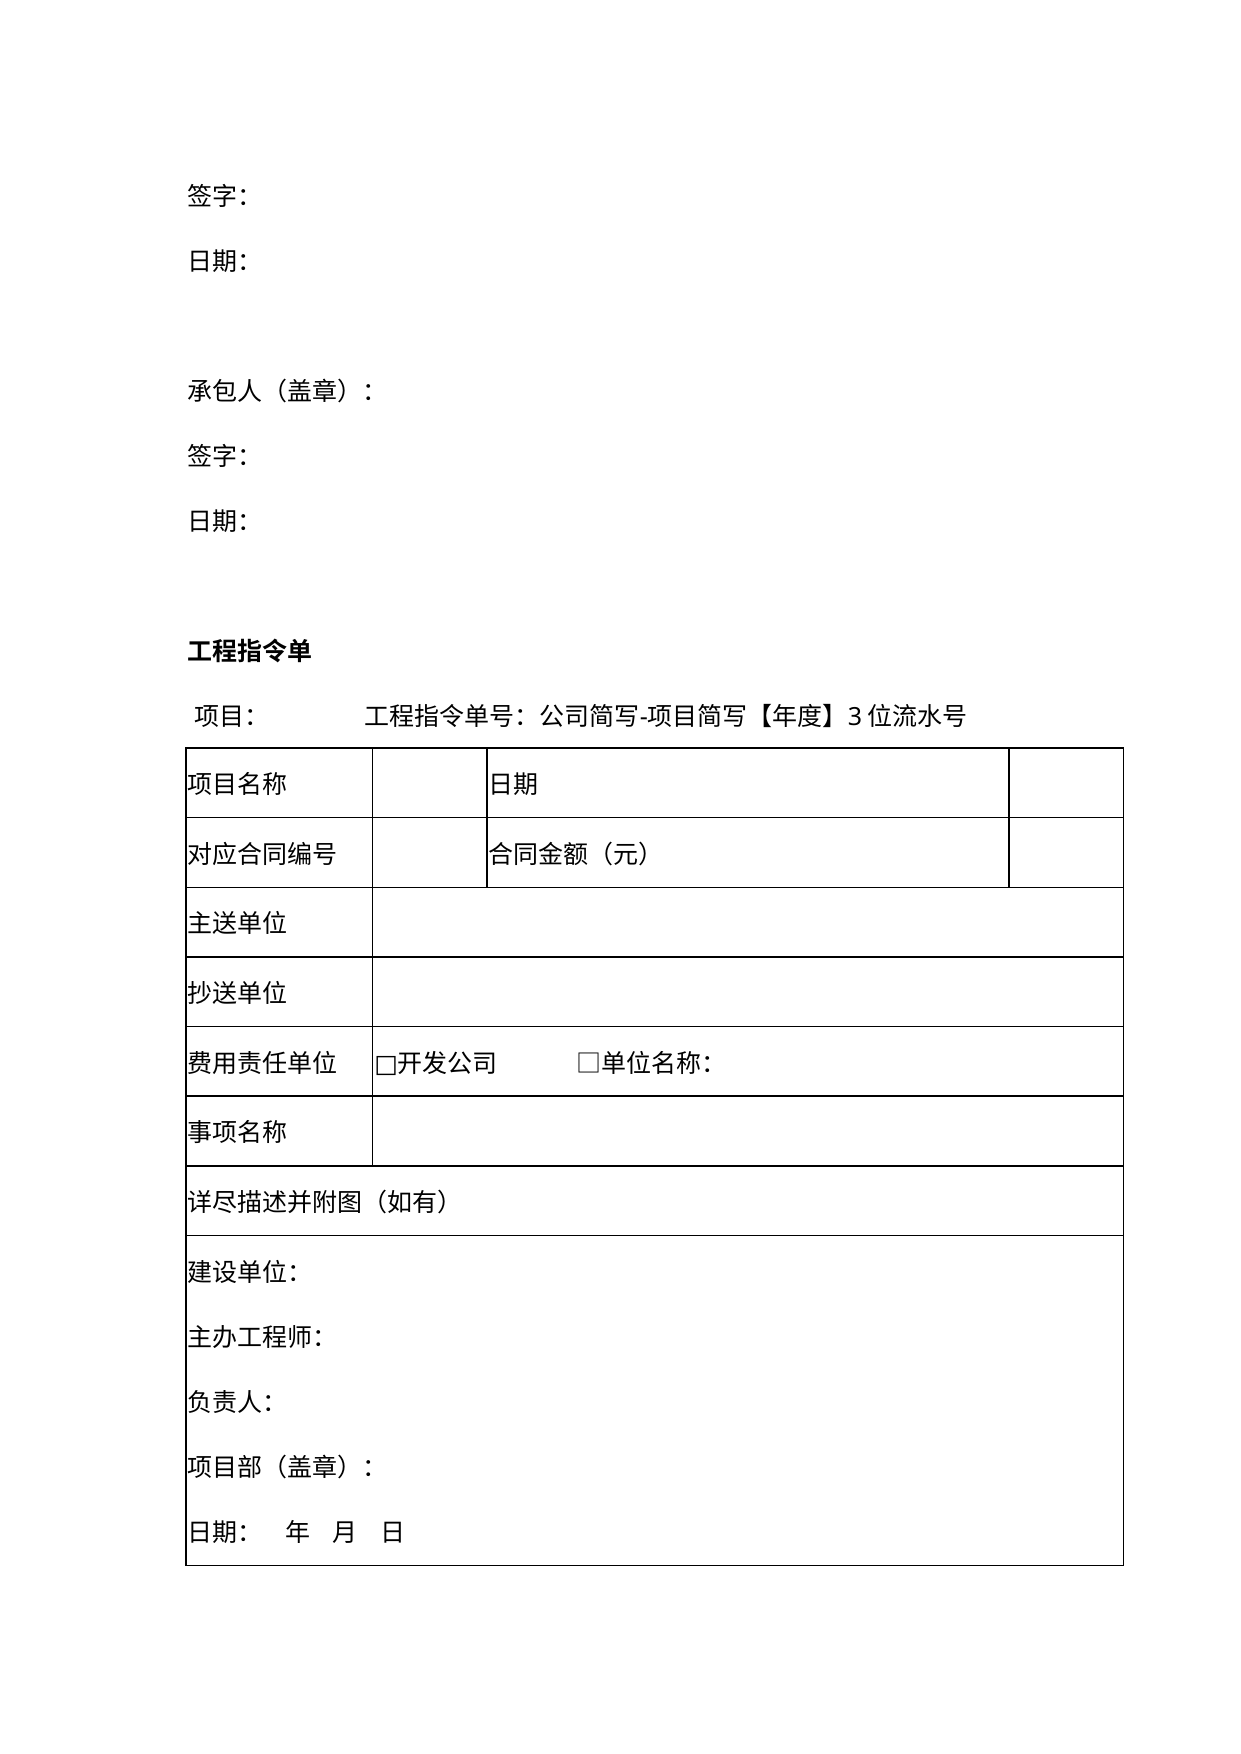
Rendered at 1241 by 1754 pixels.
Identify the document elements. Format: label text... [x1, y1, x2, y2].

table_cell [373, 888, 1123, 956]
table_cell [373, 1097, 1123, 1165]
text 日期： [187, 227, 1053, 292]
table_cell 合同金额（元） [488, 818, 1008, 886]
table_cell 主送单位 [187, 888, 372, 956]
table_cell [373, 818, 486, 886]
table_header 项目名称 [187, 749, 372, 817]
text 项目： 工程指令单号：公司简写-项目简写【年度】3位流水号 [187, 682, 1053, 747]
text 日期： [187, 487, 1053, 552]
table_cell 抄送单位 [187, 958, 372, 1026]
table_cell 详尽描述并附图（如有） [187, 1167, 1123, 1235]
subtitle 工程指令单 [187, 617, 1053, 682]
table_cell [1010, 818, 1123, 886]
text 签字： [187, 162, 1053, 227]
text 签字： [187, 422, 1053, 487]
table_cell □开发公司 □单位名称： [373, 1027, 1123, 1095]
table_cell 事项名称 [187, 1097, 372, 1165]
table_header 日期 [488, 749, 1008, 817]
table_cell [373, 958, 1123, 1026]
table_header [1010, 749, 1123, 817]
table_cell 对应合同编号 [187, 818, 372, 886]
table_cell 费用责任单位 [187, 1027, 372, 1095]
table_header [373, 749, 486, 817]
table_cell 建设单位： 主办工程师： 负责人： 项目部（盖章）： 日期： 年 月 日 [187, 1236, 1123, 1564]
text 承包人（盖章）： [187, 357, 1053, 422]
